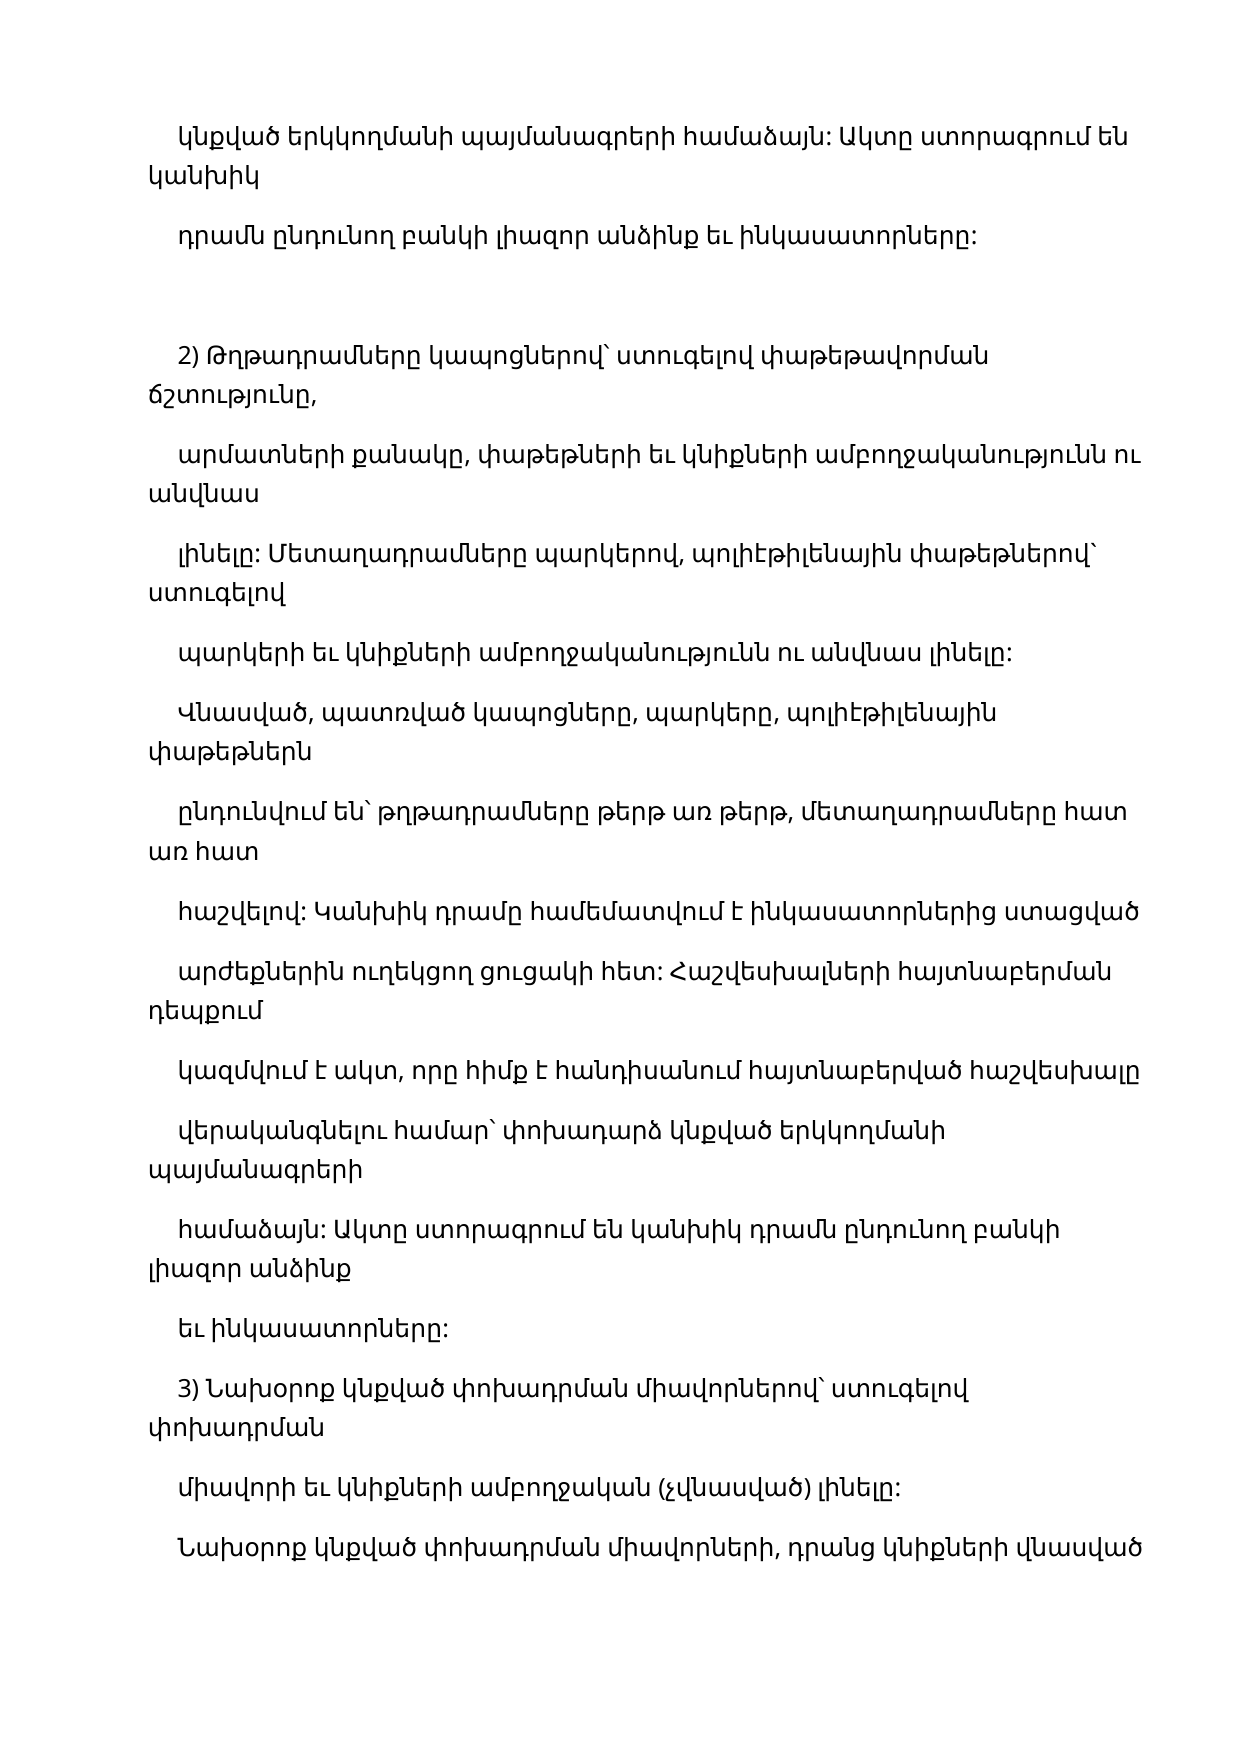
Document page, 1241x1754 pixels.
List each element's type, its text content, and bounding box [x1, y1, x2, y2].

text արմատների քանակը, փաթեթների եւ կնիքների ամբողջականությունն ու անվնաս [148, 436, 1152, 510]
text ընդունվում են՝ թղթադրամները թերթ առ թերթ, մետաղադրամները հատ առ հատ [148, 794, 1152, 867]
text միավորի եւ կնիքների ամբողջական (չվնասված) լինելը: [148, 1470, 1152, 1504]
text կազմվում է ակտ, որը հիմք է հանդիսանում հայտնաբերված հաշվեսխալը [148, 1052, 1152, 1086]
text պարկերի եւ կնիքների ամբողջականությունն ու անվնաս լինելը: [148, 635, 1152, 669]
text վերականգնելու համար՝ փոխադարձ կնքված երկկողմանի պայմանագրերի [148, 1112, 1152, 1186]
text 3) Նախօրոք կնքված փոխադրման միավորներով՝ ստուգելով փոխադրման [148, 1371, 1152, 1444]
text համաձայն: Ակտը ստորագրում են կանխիկ դրամն ընդունող բանկի լիազոր անձինք [148, 1211, 1152, 1285]
text դրամն ընդունող բանկի լիազոր անձինք եւ ինկասատորները: [148, 217, 1152, 251]
text լինելը: Մետաղադրամները պարկերով, պոլիէթիլենային փաթեթներով` ստուգելով [148, 536, 1152, 609]
text 2) Թղթադրամները կապոցներով՝ ստուգելով փաթեթավորման ճշտությունը, [148, 337, 1152, 411]
text արժեքներին ուղեկցող ցուցակի հետ: Հաշվեսխալների հայտնաբերման դեպքում [148, 953, 1152, 1026]
text եւ ինկասատորները: [148, 1311, 1152, 1345]
text Նախօրոք կնքված փոխադրման միավորների, դրանց կնիքների վնասված [148, 1530, 1152, 1564]
text Վնասված, պատռված կապոցները, պարկերը, պոլիէթիլենային փաթեթներն [148, 695, 1152, 768]
text հաշվելով: Կանխիկ դրամը համեմատվում է ինկասատորներից ստացված [148, 893, 1152, 927]
text կնքված երկկողմանի պայմանագրերի համաձայն: Ակտը ստորագրում են կանխիկ [148, 118, 1152, 191]
